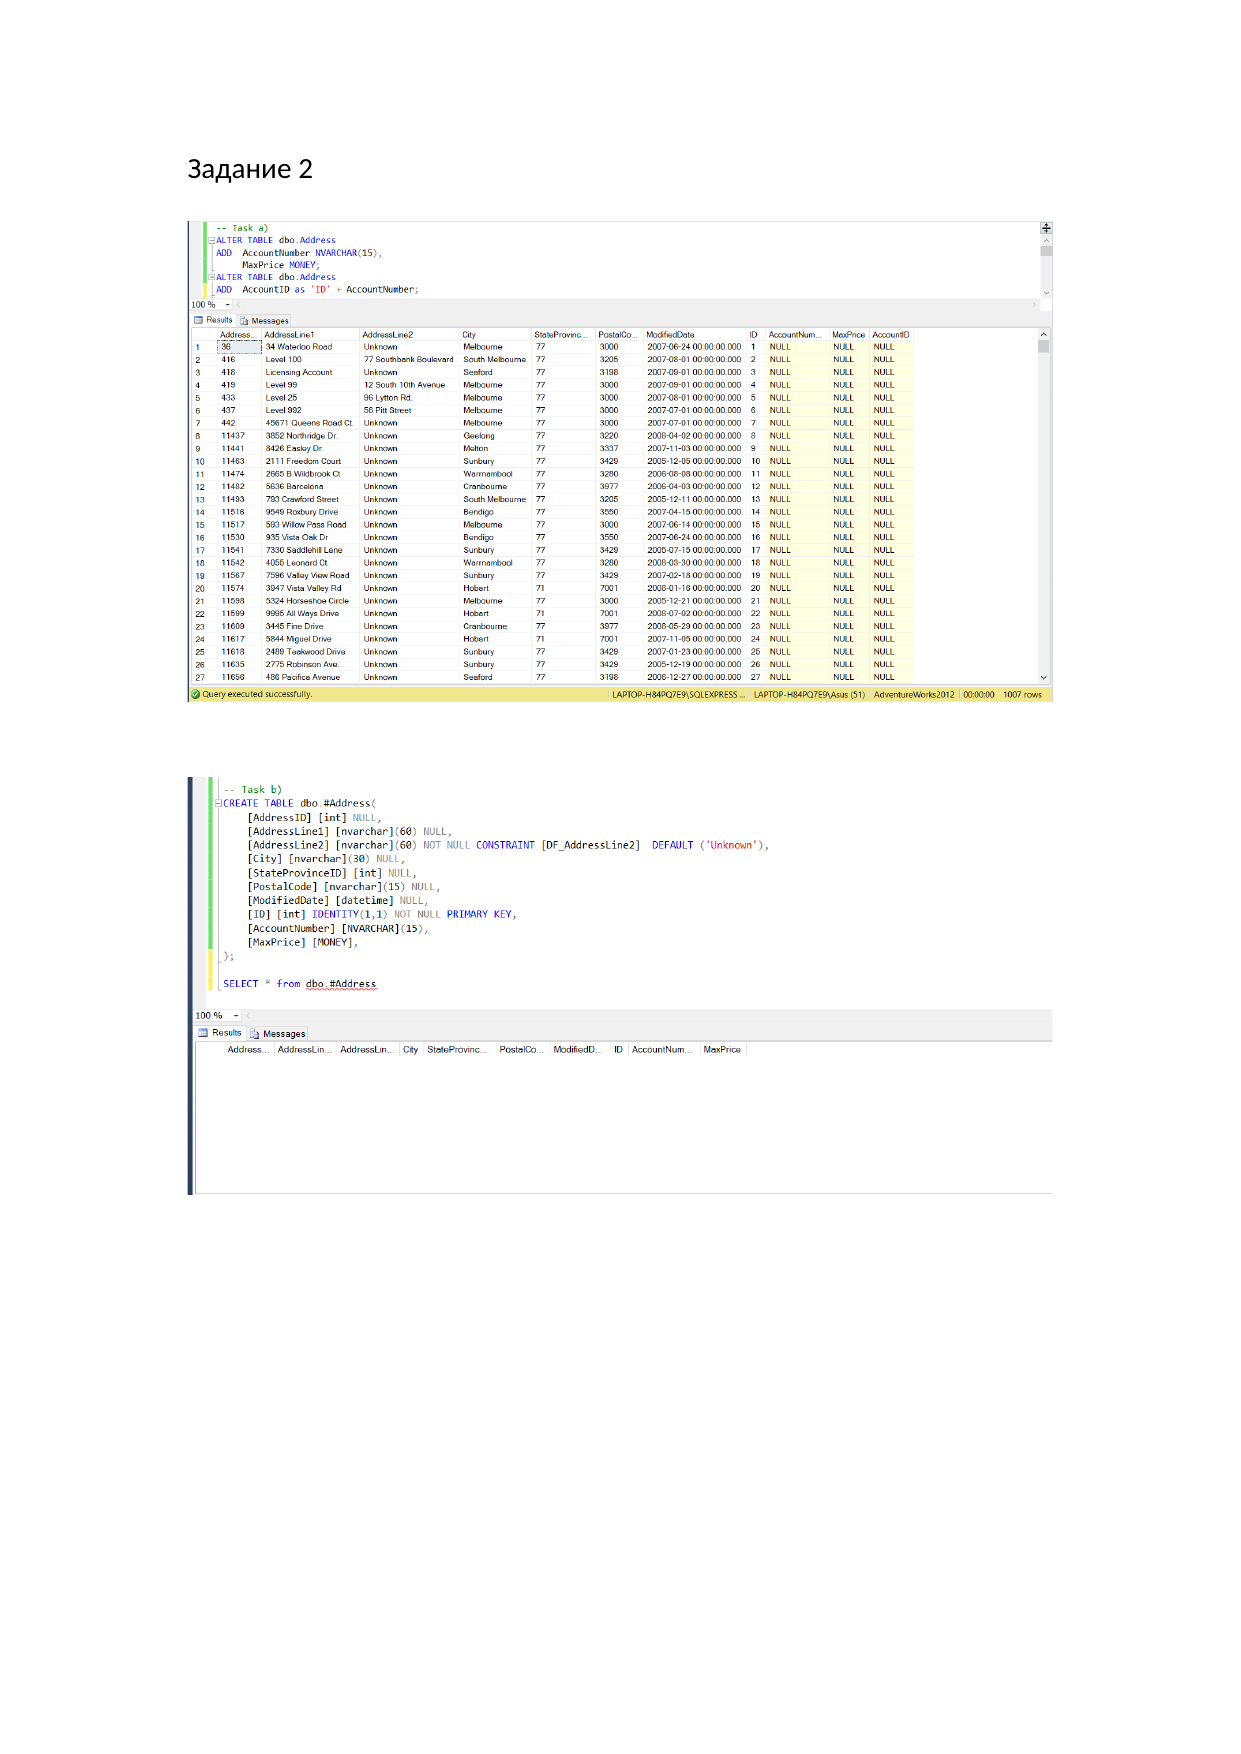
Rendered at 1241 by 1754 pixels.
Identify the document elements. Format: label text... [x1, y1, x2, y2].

picture [187, 777, 1053, 1195]
text Задание 2 [187, 150, 1053, 186]
picture [187, 221, 1053, 702]
